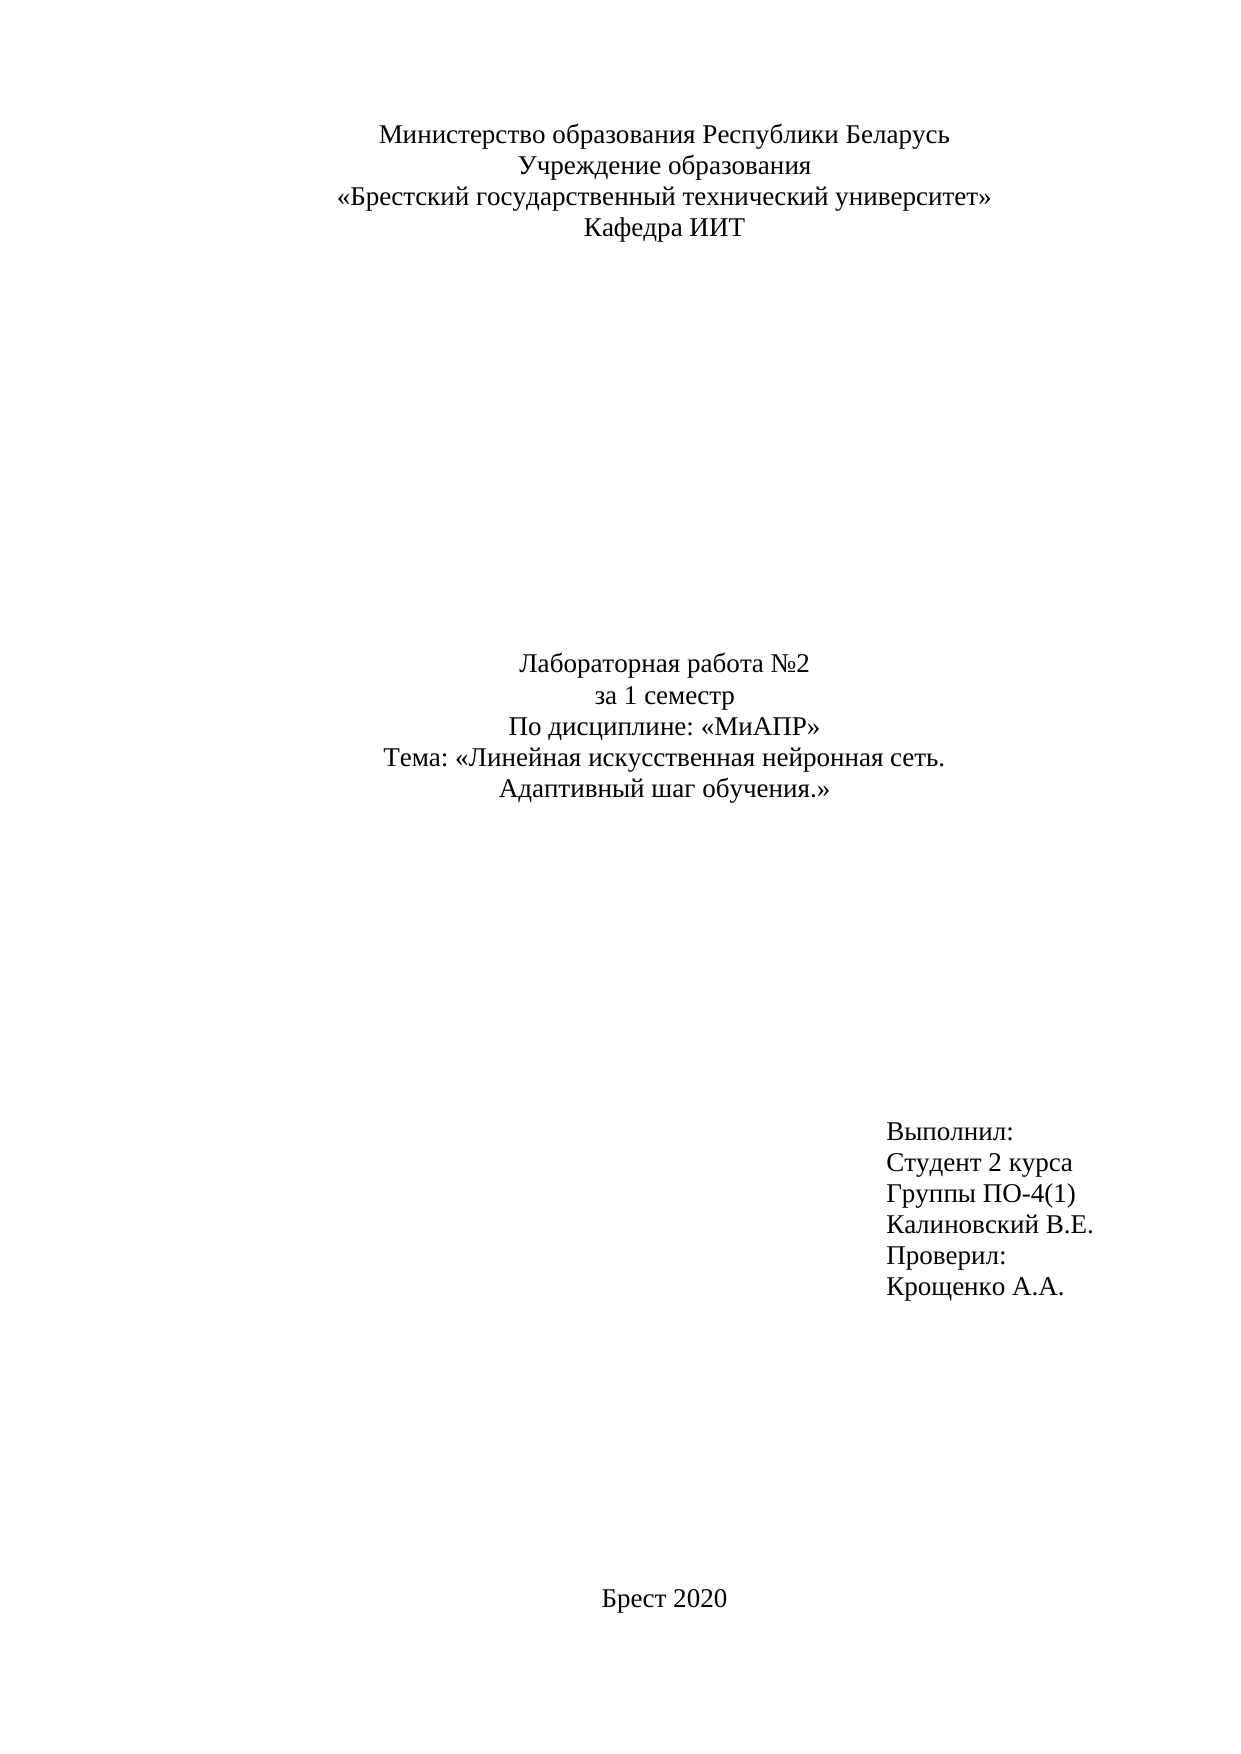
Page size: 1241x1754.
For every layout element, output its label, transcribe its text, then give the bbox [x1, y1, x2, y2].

text «Брестский государственный технический университет» [177, 180, 1152, 212]
text Тема: «Линейная искусственная нейронная сеть. [177, 741, 1152, 772]
text Учреждение образования [177, 149, 1152, 180]
text Кафедра ИИТ [177, 212, 1152, 243]
text Брест 2020 [177, 1582, 1152, 1613]
text Выполнил: [886, 1115, 1152, 1146]
text Студент 2 курса [886, 1146, 1152, 1177]
text Министерство образования Республики Беларусь [177, 118, 1152, 149]
text Калиновский В.Е. [886, 1208, 1152, 1239]
text за 1 семестр [177, 679, 1152, 710]
text Крощенко А.А. [886, 1271, 1152, 1302]
text По дисциплине: «МиАПР» [177, 710, 1152, 741]
text Проверил: [886, 1239, 1152, 1271]
text Лабораторная работа №2 [177, 648, 1152, 679]
text Группы ПО-4(1) [886, 1177, 1152, 1208]
text Адаптивный шаг обучения.» [177, 772, 1152, 803]
